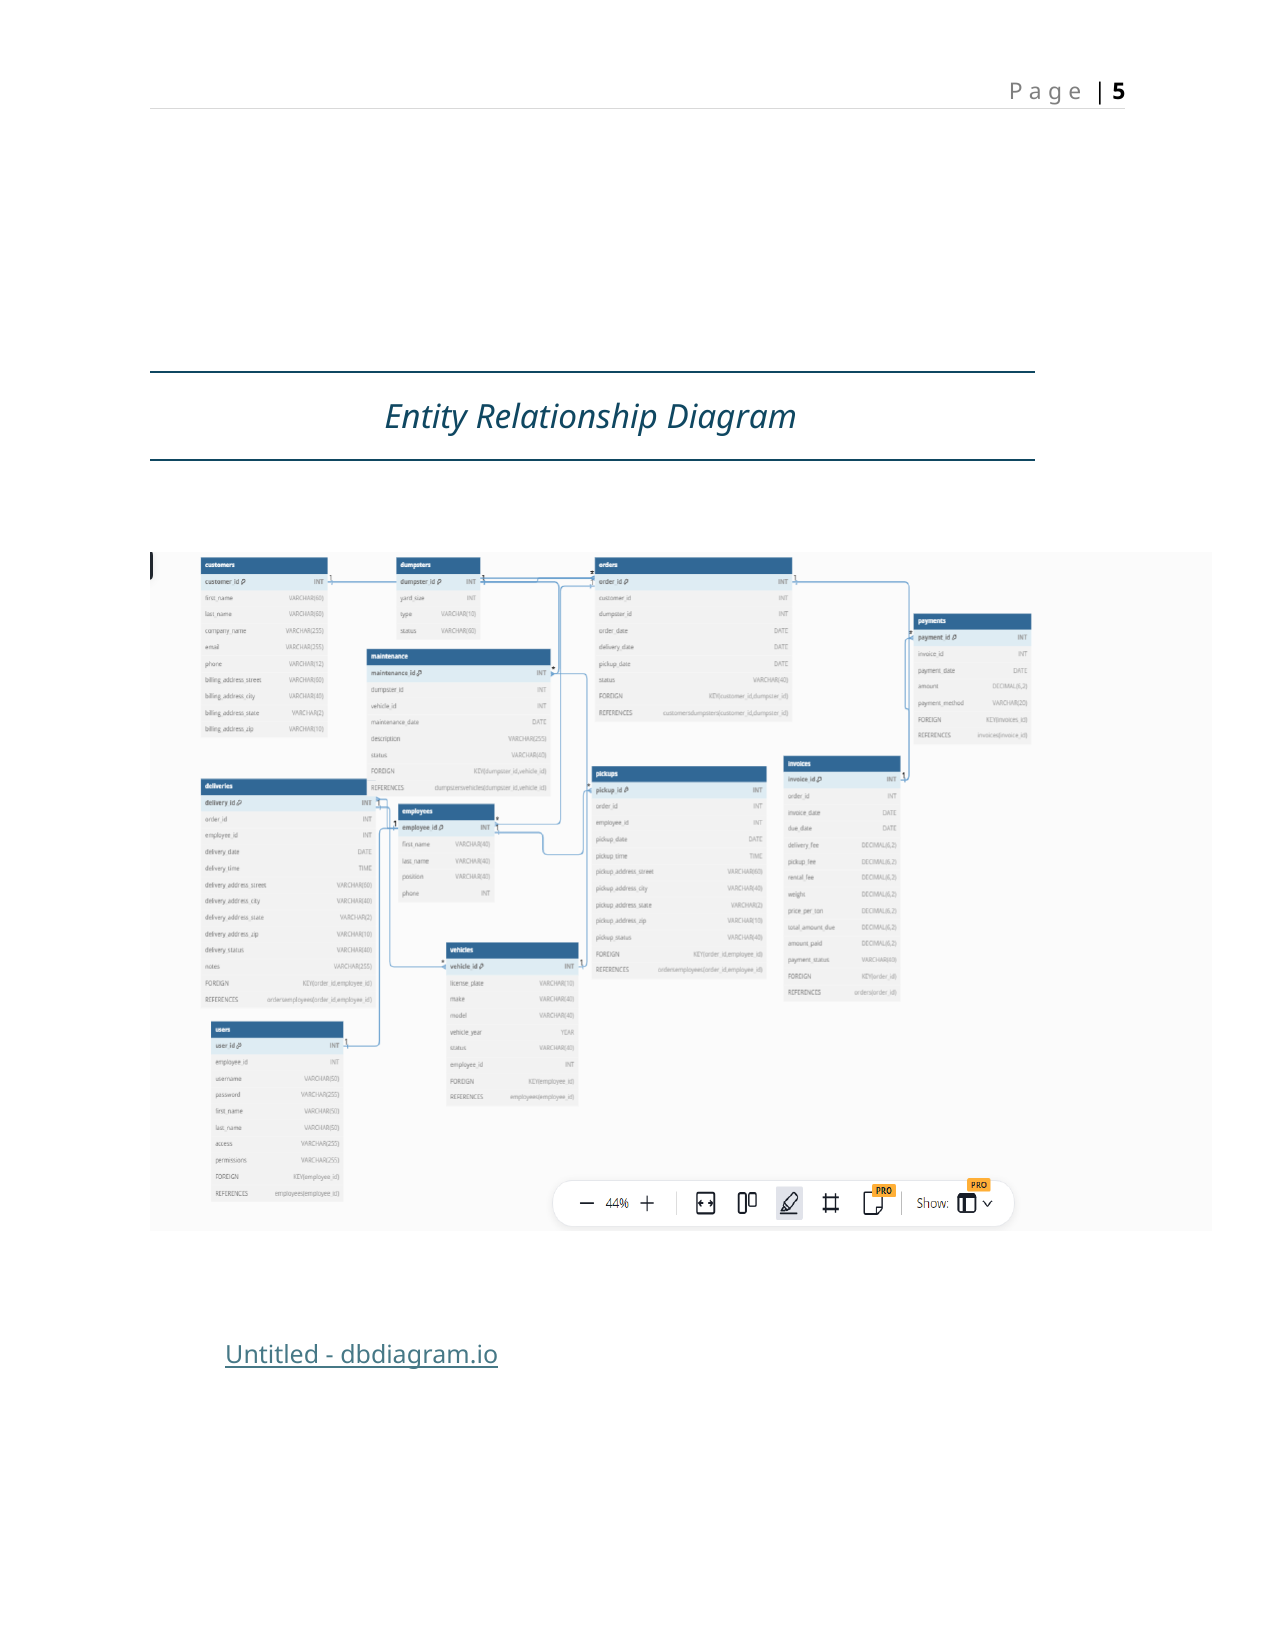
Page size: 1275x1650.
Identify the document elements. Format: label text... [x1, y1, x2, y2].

list Untitled - dbdiagram.io [225, 1337, 1125, 1371]
text Entity Relationship Diagram [150, 373, 1035, 459]
picture [150, 552, 1212, 1231]
